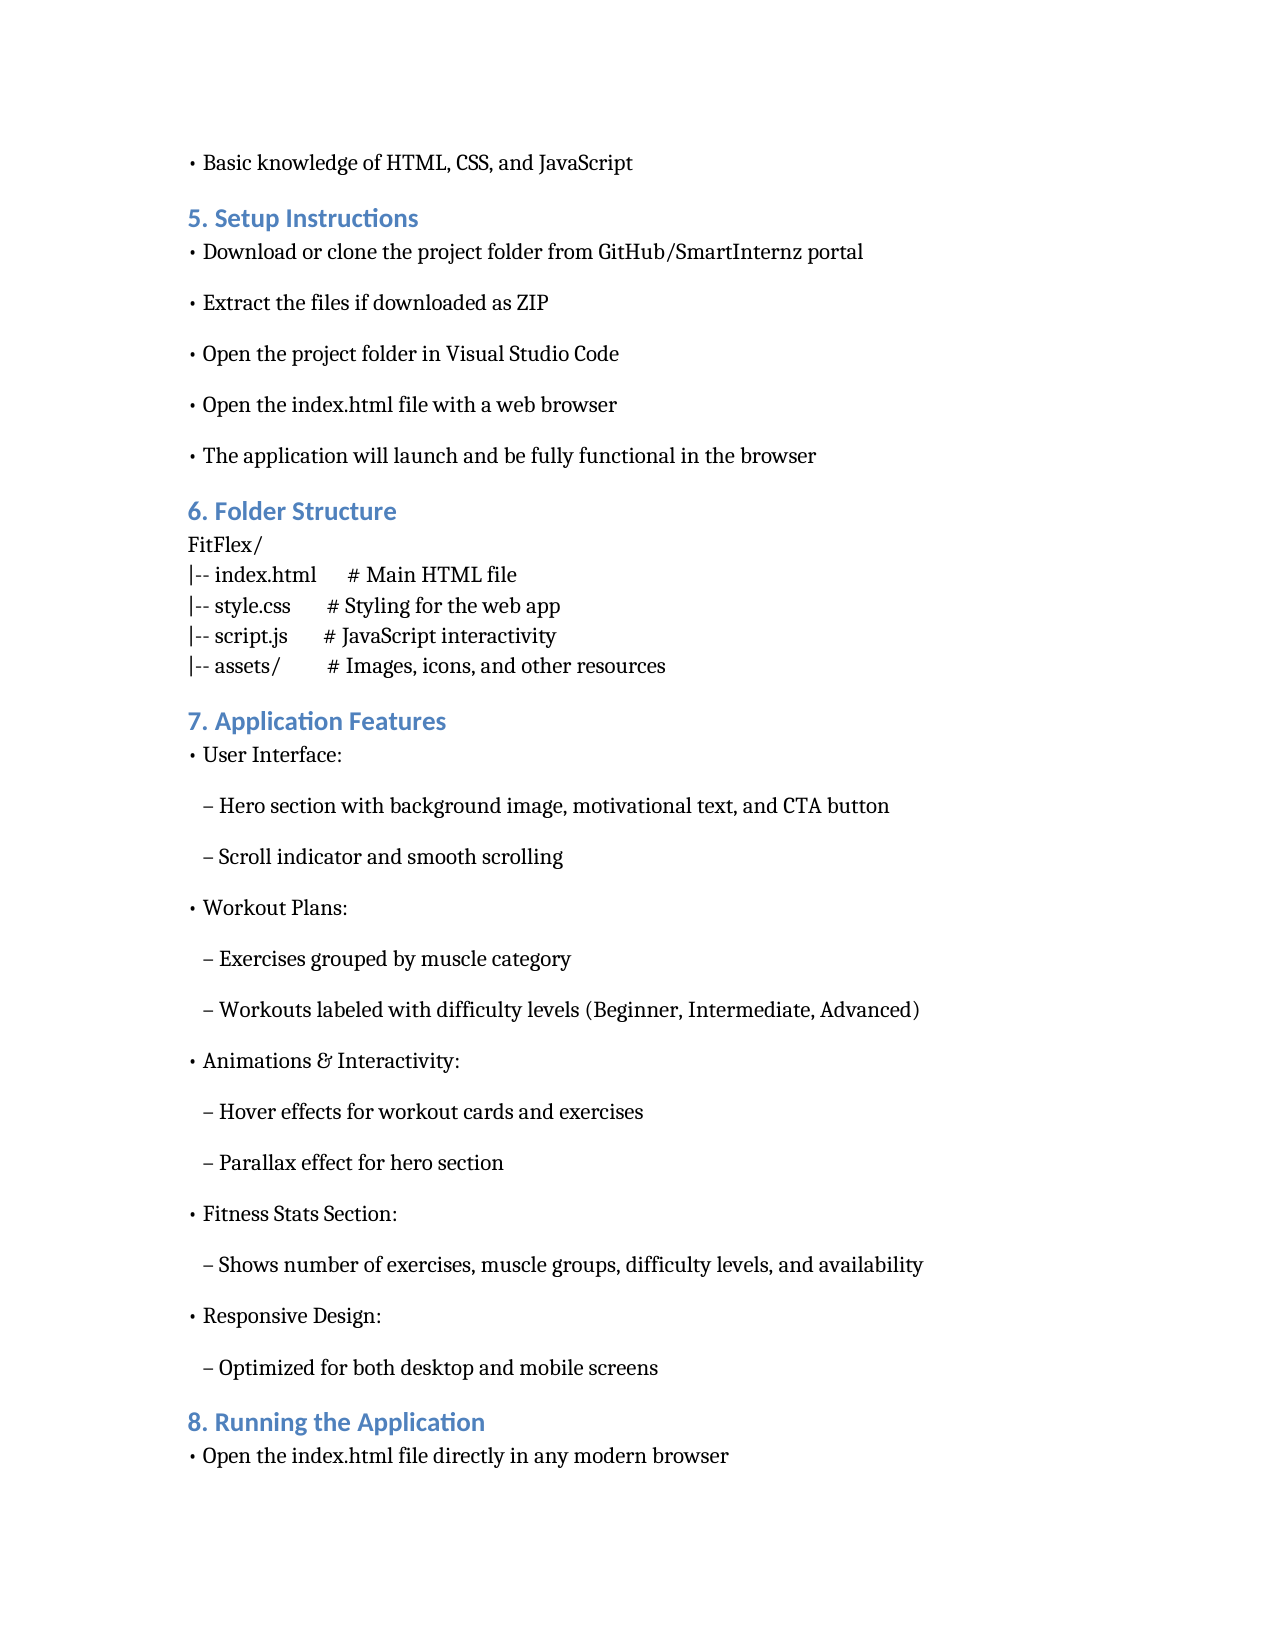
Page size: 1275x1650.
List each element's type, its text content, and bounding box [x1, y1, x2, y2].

text • Extract the files if downloaded as ZIP [187, 290, 1087, 316]
text – Shows number of exercises, muscle groups, difficulty levels, and availability [187, 1252, 1087, 1279]
text • Open the index.html file with a web browser [187, 392, 1087, 418]
text – Scroll indicator and smooth scrolling [187, 844, 1087, 870]
text – Hover effects for workout cards and exercises [187, 1099, 1087, 1126]
text – Parallax effect for hero section [187, 1150, 1087, 1177]
text • Fitness Stats Section: [187, 1201, 1087, 1228]
text • The application will launch and be fully functional in the browser [187, 443, 1087, 469]
text • Open the index.html file directly in any modern browser [187, 1443, 1087, 1470]
text – Workouts labeled with difficulty levels (Beginner, Intermediate, Advanced) [187, 997, 1087, 1023]
text • User Interface: [187, 742, 1087, 768]
text • Animations & Interactivity: [187, 1048, 1087, 1074]
text • Workout Plans: [187, 895, 1087, 921]
text • Download or clone the project folder from GitHub/SmartInternz portal [187, 239, 1087, 265]
subtitle 6. Folder Structure [187, 494, 1087, 527]
text • Open the project folder in Visual Studio Code [187, 341, 1087, 367]
subtitle 5. Setup Instructions [187, 201, 1087, 234]
text FitFlex/ |-- index.html # Main HTML file |-- style.css # Styling for the web app |-- script.js # JavaScript interactivity |-- assets/ # Images, icons, and other resources [187, 532, 1087, 679]
text • Responsive Design: [187, 1303, 1087, 1330]
text – Optimized for both desktop and mobile screens [187, 1354, 1087, 1381]
text – Hero section with background image, motivational text, and CTA button [187, 793, 1087, 819]
text • Basic knowledge of HTML, CSS, and JavaScript [187, 150, 1087, 176]
subtitle 7. Application Features [187, 704, 1087, 737]
subtitle 8. Running the Application [187, 1405, 1087, 1438]
text – Exercises grouped by muscle category [187, 946, 1087, 972]
